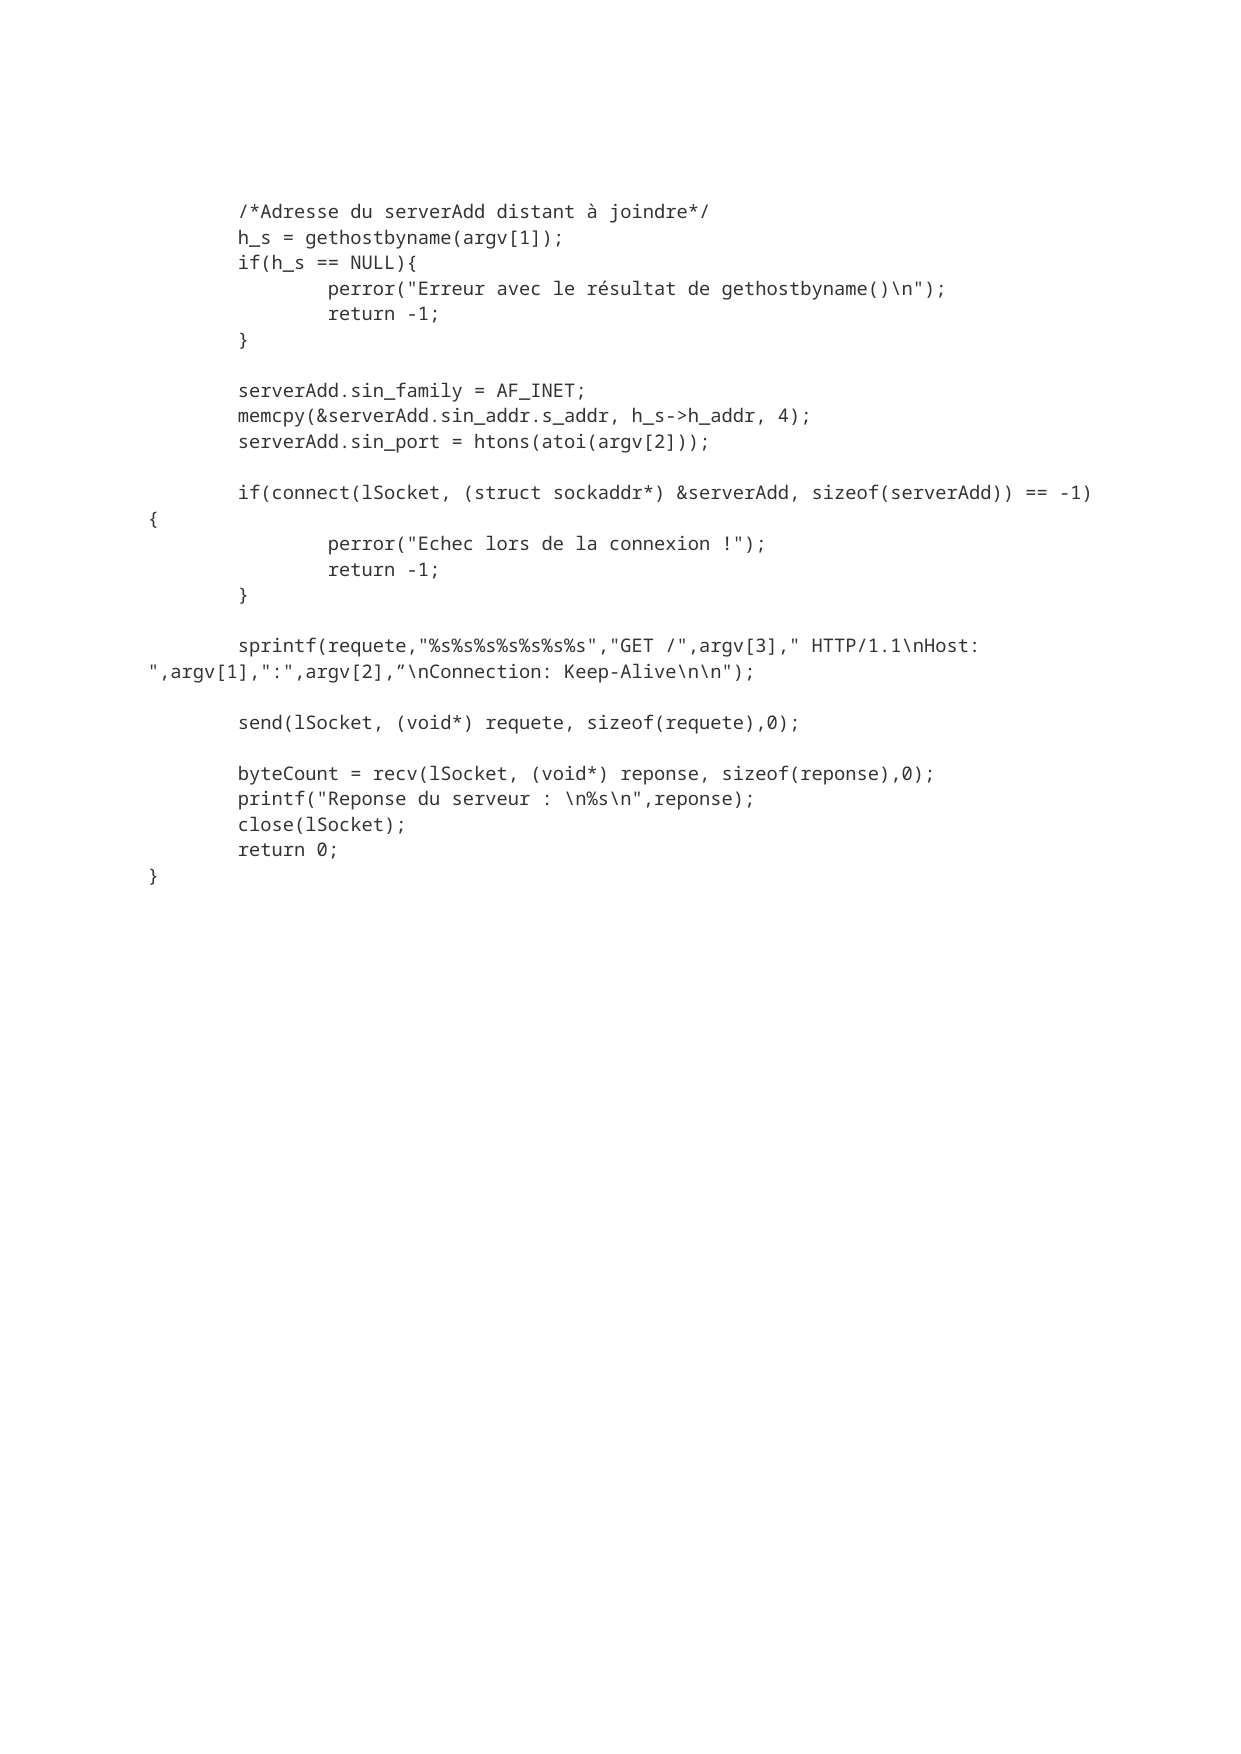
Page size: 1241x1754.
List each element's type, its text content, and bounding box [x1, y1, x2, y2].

text } [148, 581, 1093, 607]
text printf("Reponse du serveur : \n%s\n",reponse); [148, 786, 1093, 811]
text send(lSocket, (void*) requete, sizeof(requete),0); [148, 709, 1093, 734]
text perror("Echec lors de la connexion !"); [148, 530, 1093, 556]
text return -1; [148, 556, 1093, 581]
text h_s = gethostbyname(argv[1]); [148, 224, 1093, 250]
text if(h_s == NULL){ [148, 250, 1093, 275]
text sprintf(requete,"%s%s%s%s%s%s%s","GET /",argv[3]," HTTP/1.1\nHost: ",argv[1],":",argv[2],”\nConnection: Keep-Alive\n\n"); [148, 632, 1093, 683]
text return -1; [148, 301, 1093, 326]
text serverAdd.sin_family = AF_INET; [148, 377, 1093, 403]
text /*Adresse du serverAdd distant à joindre*/ [148, 199, 1093, 224]
text } [148, 862, 1093, 888]
text perror("Erreur avec le résultat de gethostbyname()\n"); [148, 275, 1093, 301]
text return 0; [148, 837, 1093, 862]
text } [148, 326, 1093, 352]
text memcpy(&serverAdd.sin_addr.s_addr, h_s->h_addr, 4); [148, 403, 1093, 428]
text serverAdd.sin_port = htons(atoi(argv[2])); [148, 428, 1093, 454]
text if(connect(lSocket, (struct sockaddr*) &serverAdd, sizeof(serverAdd)) == -1){ [148, 479, 1093, 530]
text close(lSocket); [148, 811, 1093, 837]
text byteCount = recv(lSocket, (void*) reponse, sizeof(reponse),0); [148, 760, 1093, 786]
